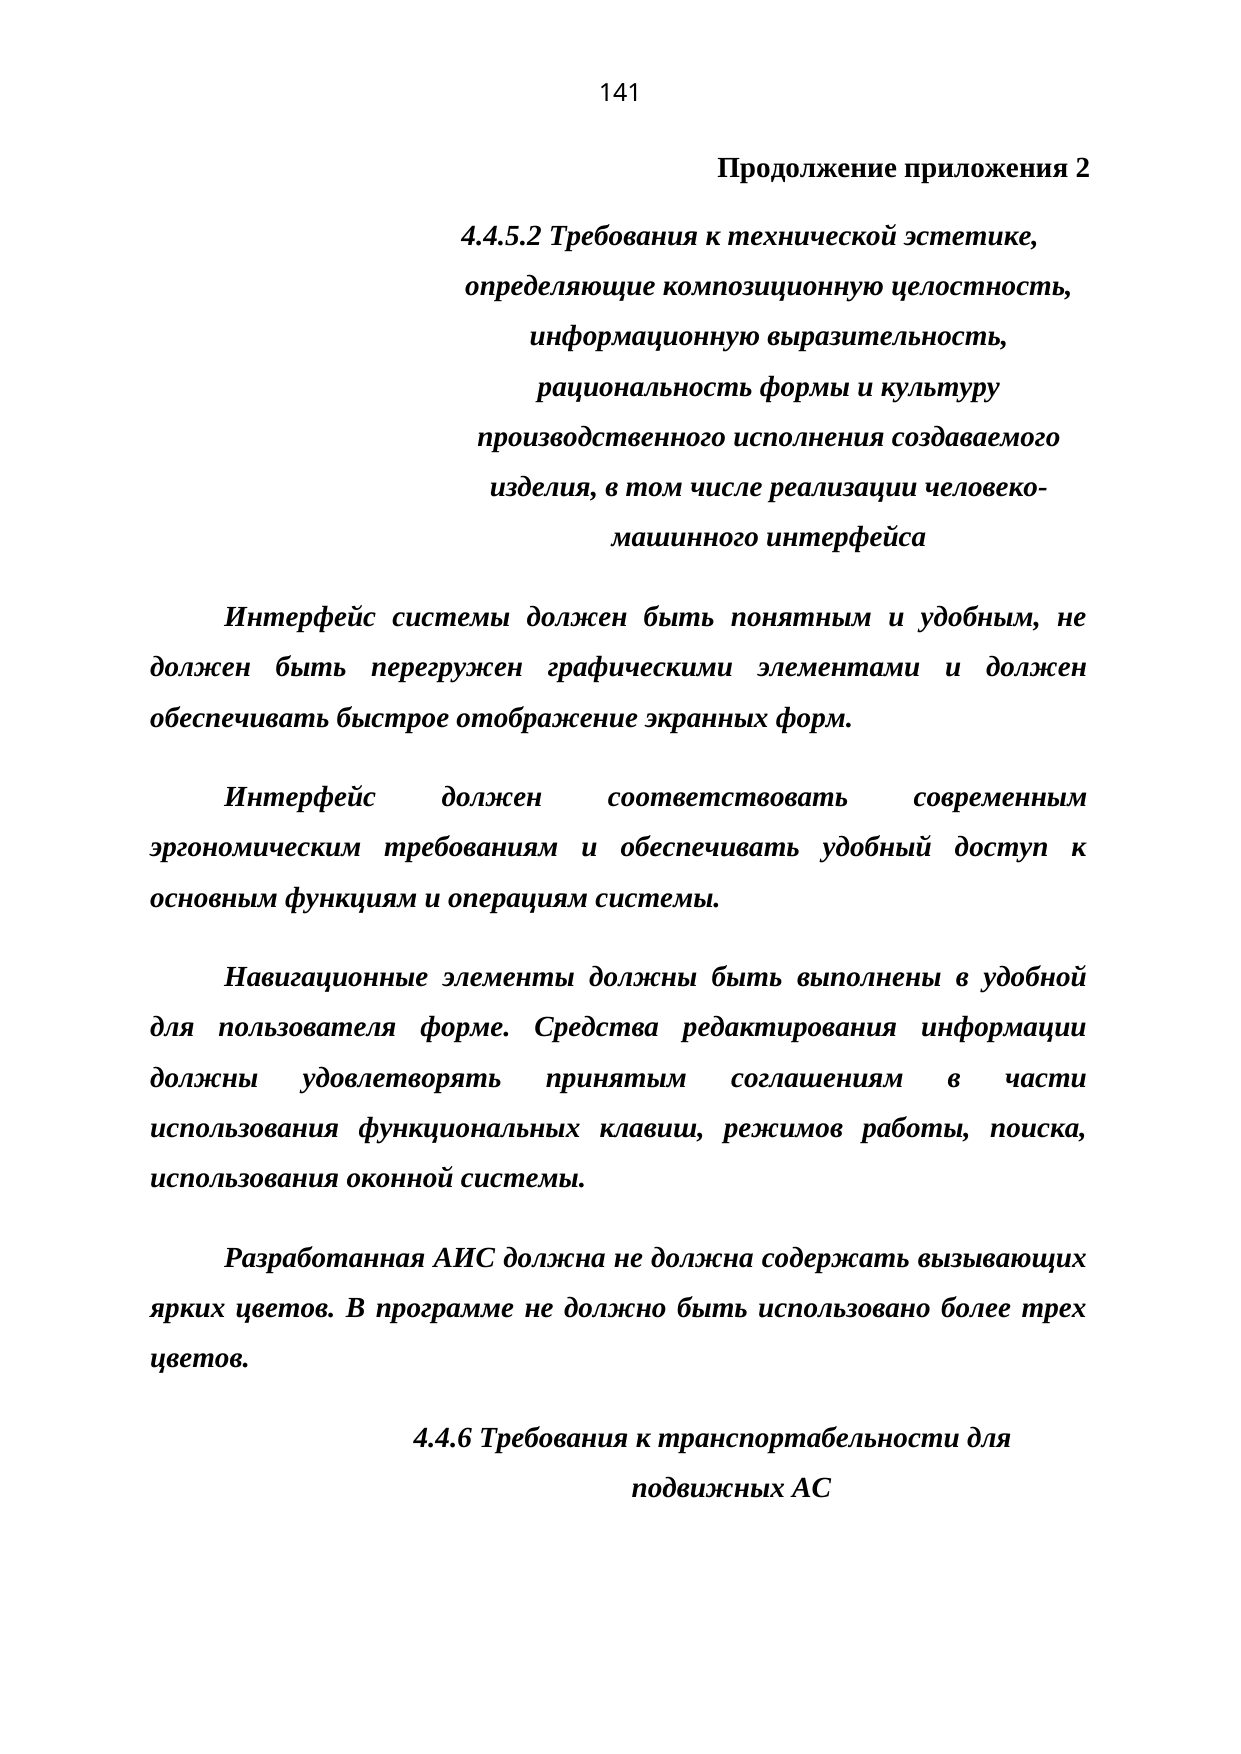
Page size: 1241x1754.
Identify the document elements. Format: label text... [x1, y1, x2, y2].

list Требования к технической эстетике, определяющие композиционную целостность, информационную выразительность, рациональность формы и культуру производственного исполнения создаваемого изделия, в том числе реализации человеко-машинного интерфейса [412, 218, 1090, 553]
text Продолжение приложения 2 [150, 150, 1090, 183]
list Требования к транспортабельности для подвижных АС [337, 1420, 1090, 1504]
text Интерфейс должен соответствовать современным эргономическим требованиям и обеспечивать удобный доступ к основным функциям и операциям системы. [150, 779, 1090, 913]
text Интерфейс системы должен быть понятным и удобным, не должен быть перегружен графическими элементами и должен обеспечивать быстрое отображение экранных форм. [150, 599, 1090, 733]
text Навигационные элементы должны быть выполнены в удобной для пользователя форме. Средства редактирования информации должны удовлетворять принятым соглашениям в части использования функциональных клавиш, режимов работы, поиска, использования оконной системы. [150, 959, 1090, 1194]
text Разработанная АИС должна не должна содержать вызывающих ярких цветов. В программе не должно быть использовано более трех цветов. [150, 1240, 1090, 1374]
